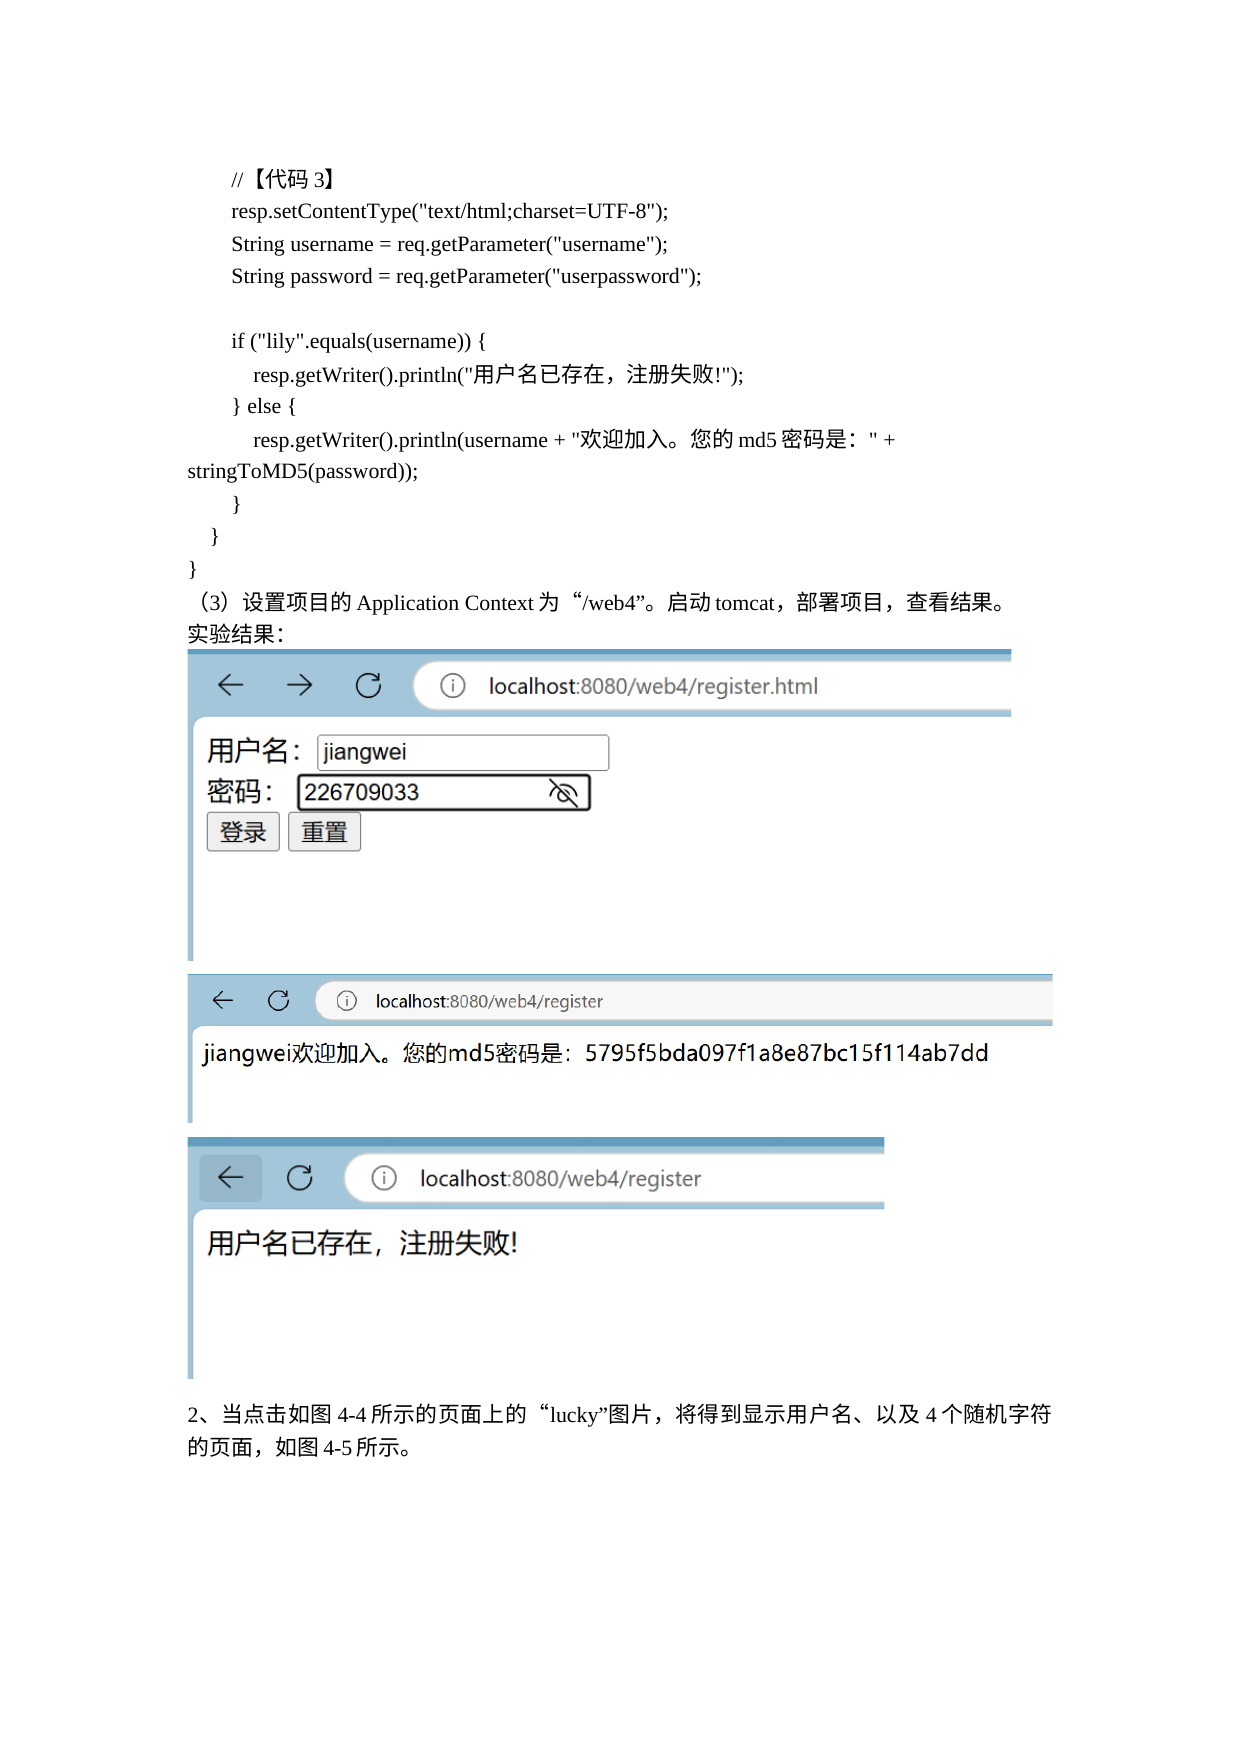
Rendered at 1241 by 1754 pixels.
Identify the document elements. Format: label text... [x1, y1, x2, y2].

picture [187, 1137, 885, 1379]
text } else { [187, 389, 1053, 422]
picture [187, 974, 1053, 1123]
text resp.getWriter().println("用户名已存在，注册失败!"); [187, 357, 1053, 389]
text if ("lily".equals(username)) { [187, 324, 1053, 357]
text } [187, 519, 1053, 552]
text （3）设置项目的Application Context为“/web4”。启动tomcat，部署项目，查看结果。 [187, 584, 1053, 617]
text } [187, 487, 1053, 519]
text String username = req.getParameter("username"); [187, 227, 1053, 259]
text String password = req.getParameter("userpassword"); [187, 259, 1053, 292]
text 2、当点击如图4-4所示的页面上的“lucky”图片，将得到显示用户名、以及4个随机字符的页面，如图4-5所示。 [187, 1397, 1053, 1462]
text //【代码3】 [187, 162, 1053, 194]
text resp.getWriter().println(username + "欢迎加入。您的md5密码是：" + stringToMD5(password)); [187, 422, 1053, 487]
text } [187, 552, 1053, 584]
text 实验结果： [187, 617, 1053, 649]
text resp.setContentType("text/html;charset=UTF-8"); [187, 194, 1053, 227]
picture [187, 649, 1012, 961]
